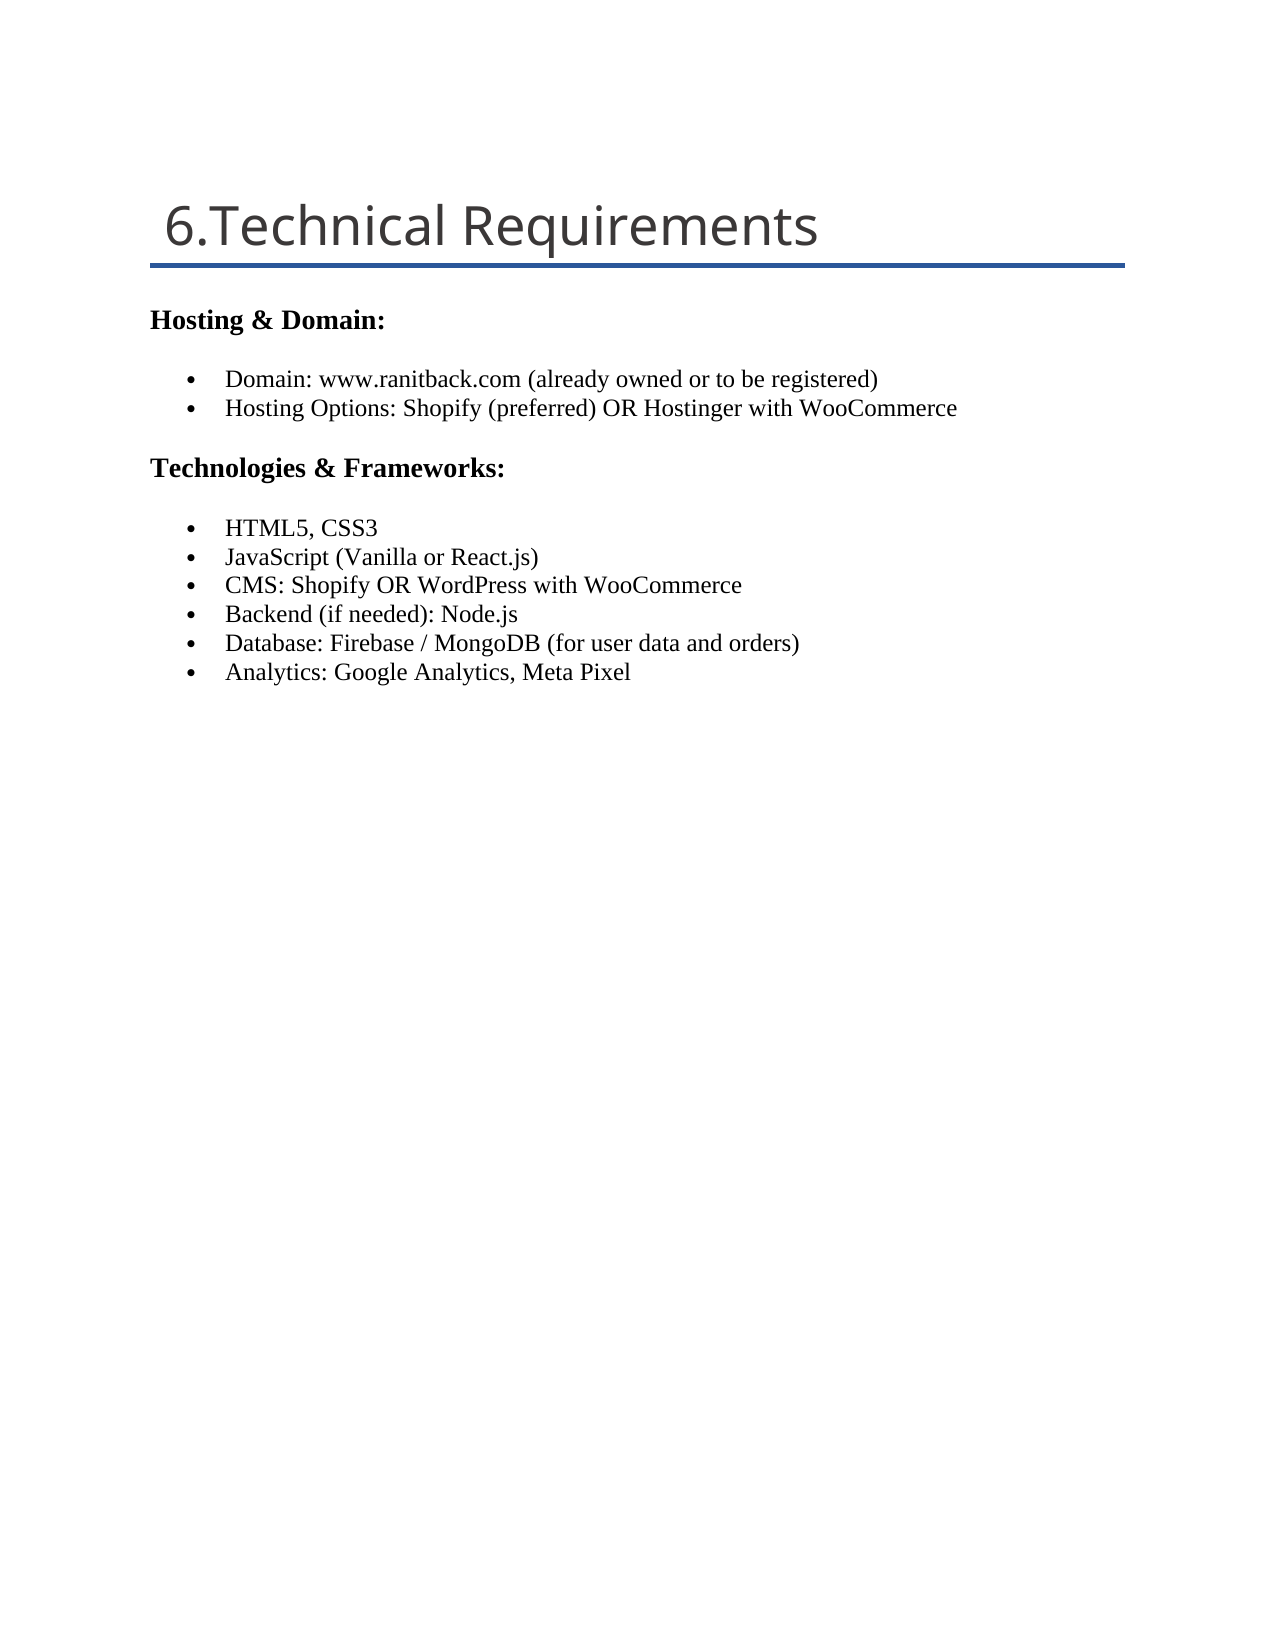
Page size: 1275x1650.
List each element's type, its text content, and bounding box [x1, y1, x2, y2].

text Technologies & Frameworks: [150, 451, 1125, 484]
list HTML5, CSS3 [187, 513, 1125, 542]
list Domain: www.ranitback.com (already owned or to be registered) [187, 364, 1125, 393]
list Hosting Options: Shopify (preferred) OR Hostinger with WooCommerce [187, 393, 1125, 422]
list Backend (if needed): Node.js [187, 599, 1125, 628]
text Hosting & Domain: [150, 303, 1125, 335]
list JavaScript (Vanilla or React.js) [187, 542, 1125, 570]
subtitle 6.Technical Requirements [150, 187, 1125, 263]
list CMS: Shopify OR WordPress with WooCommerce [187, 570, 1125, 599]
list Analytics: Google Analytics, Meta Pixel [187, 657, 1125, 685]
list Database: Firebase / MongoDB (for user data and orders) [187, 628, 1125, 657]
